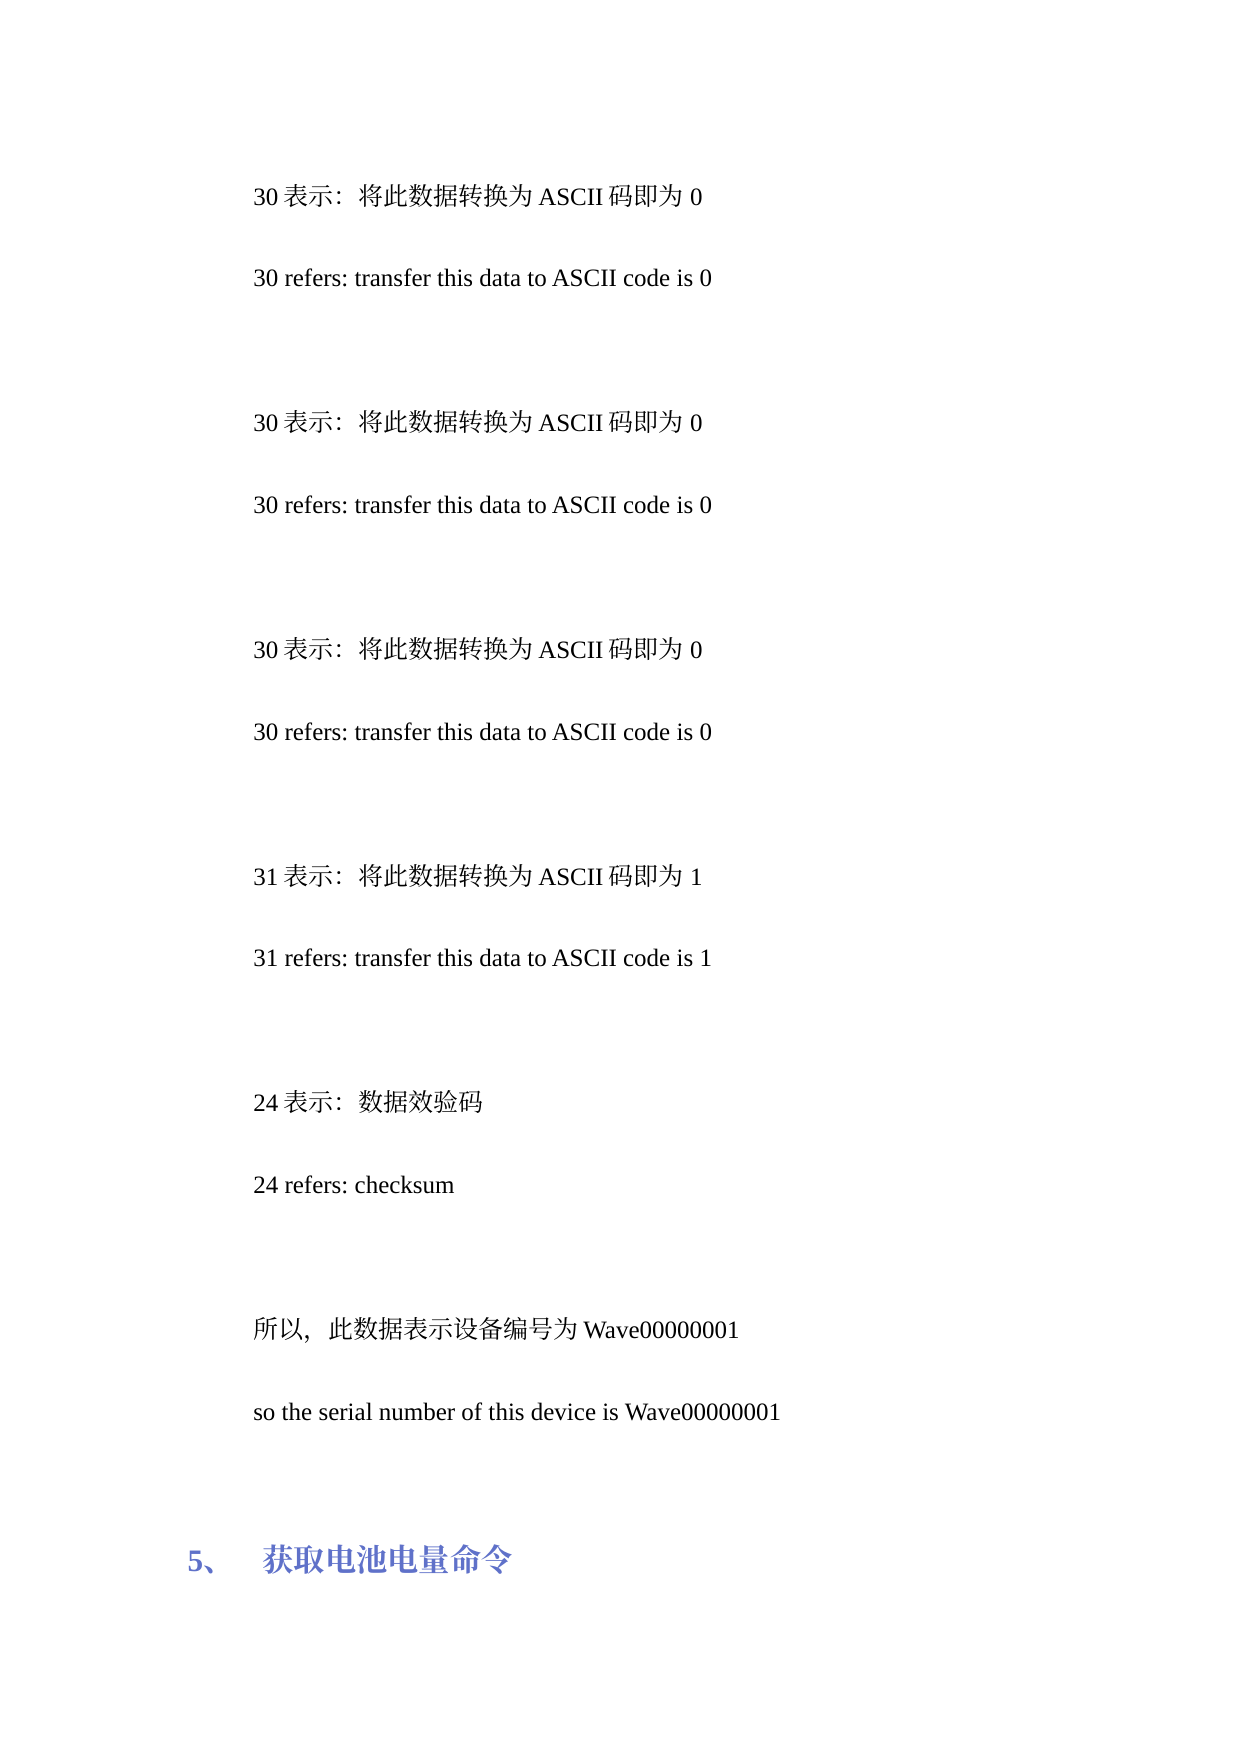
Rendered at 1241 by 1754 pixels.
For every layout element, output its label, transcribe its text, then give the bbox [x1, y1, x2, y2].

text 24表示：数据效验码 [253, 1069, 1053, 1134]
list 获取电池电量命令 [187, 1526, 1053, 1591]
text so the serial number of this device is Wave00000001 [253, 1395, 1053, 1427]
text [253, 262, 1053, 294]
text 31表示：将此数据转换为ASCII码即为 1 [253, 842, 1053, 907]
text 30表示：将此数据转换为ASCII码即为 0 [253, 162, 1053, 227]
text 30表示：将此数据转换为ASCII码即为 0 [253, 389, 1053, 454]
text 30 refers: transfer this data to ASCII code is 0 [253, 715, 1053, 747]
text 31 refers: transfer this data to ASCII code is 1 [253, 942, 1053, 974]
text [253, 488, 1053, 521]
text 24 refers: checksum [253, 1168, 1053, 1201]
text 30表示：将此数据转换为ASCII码即为 0 [253, 615, 1053, 680]
text 所以，此数据表示设备编号为Wave00000001 [253, 1295, 1053, 1360]
